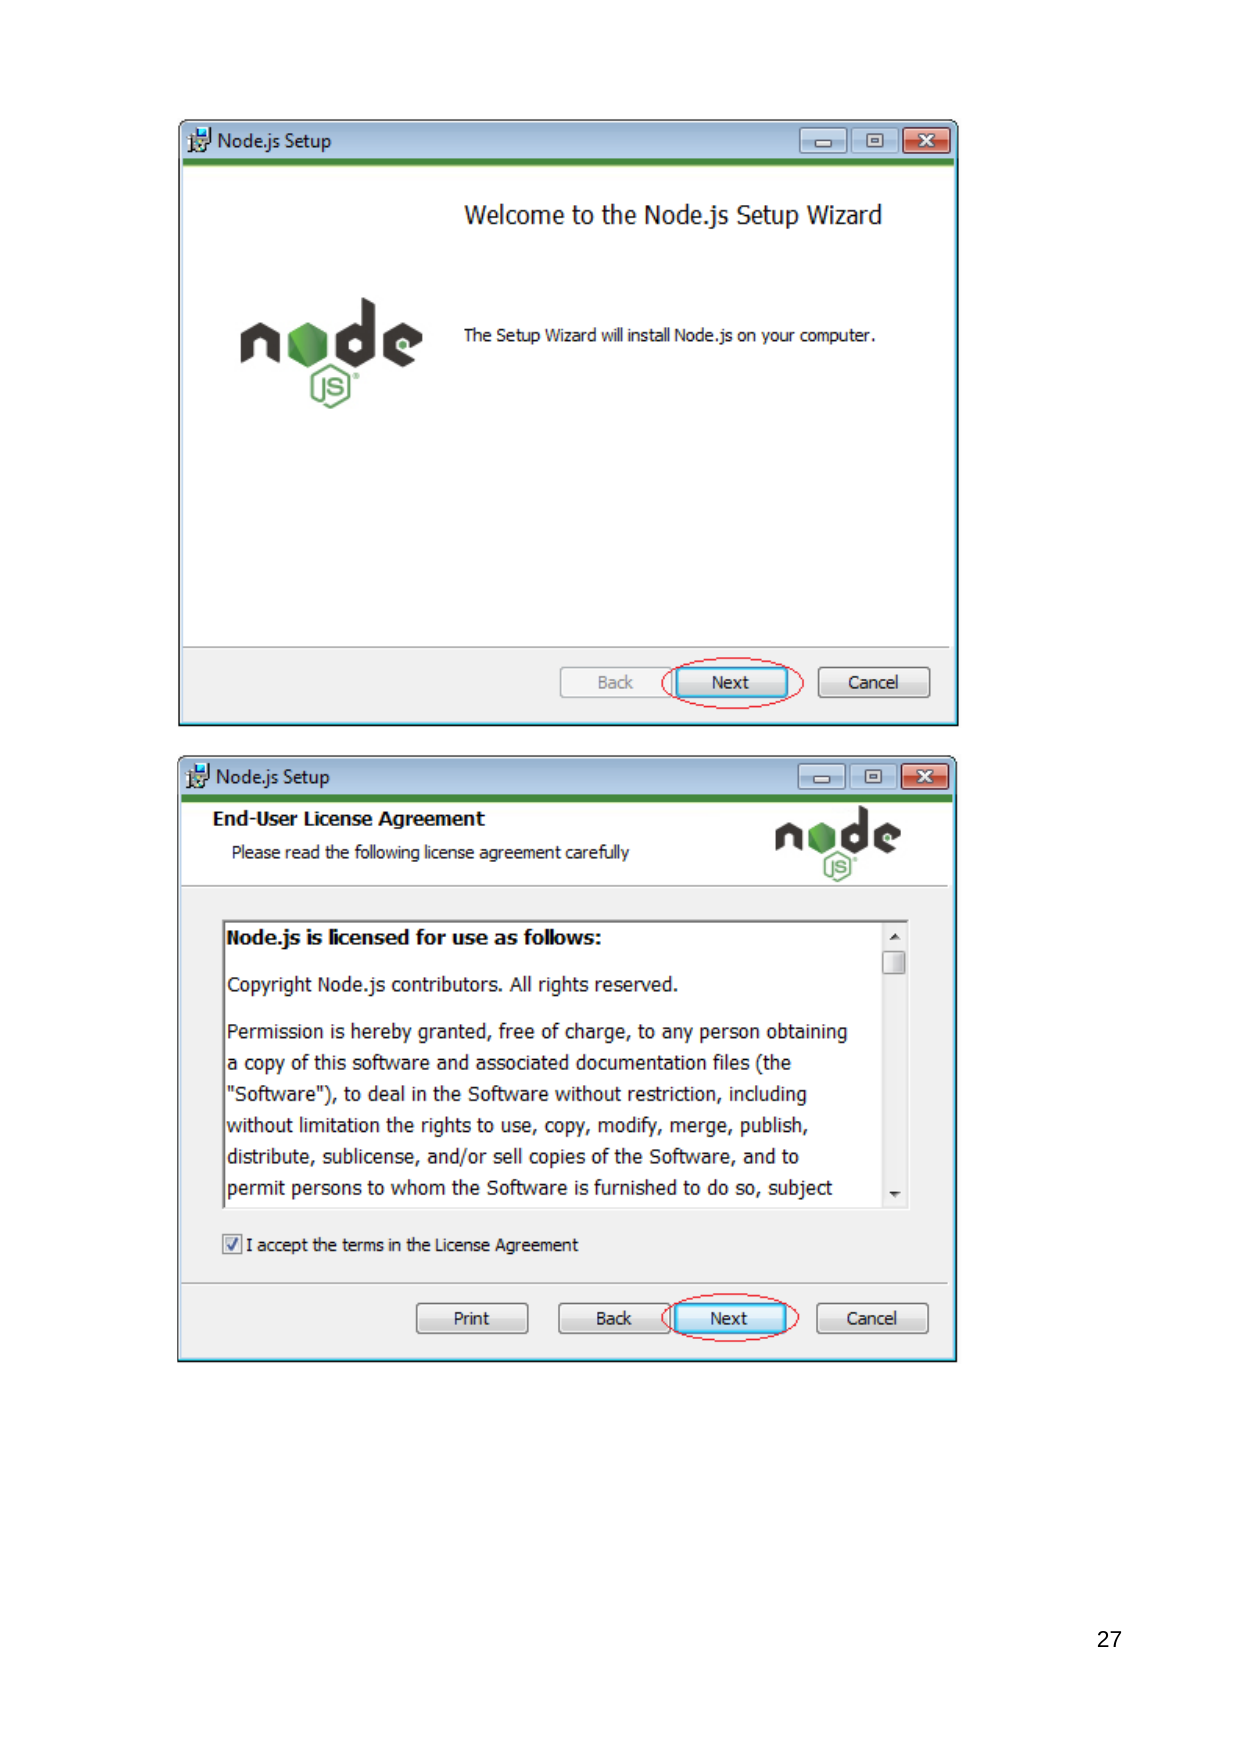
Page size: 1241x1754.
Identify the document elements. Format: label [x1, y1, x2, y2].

picture [177, 118, 962, 728]
picture [177, 754, 962, 1364]
